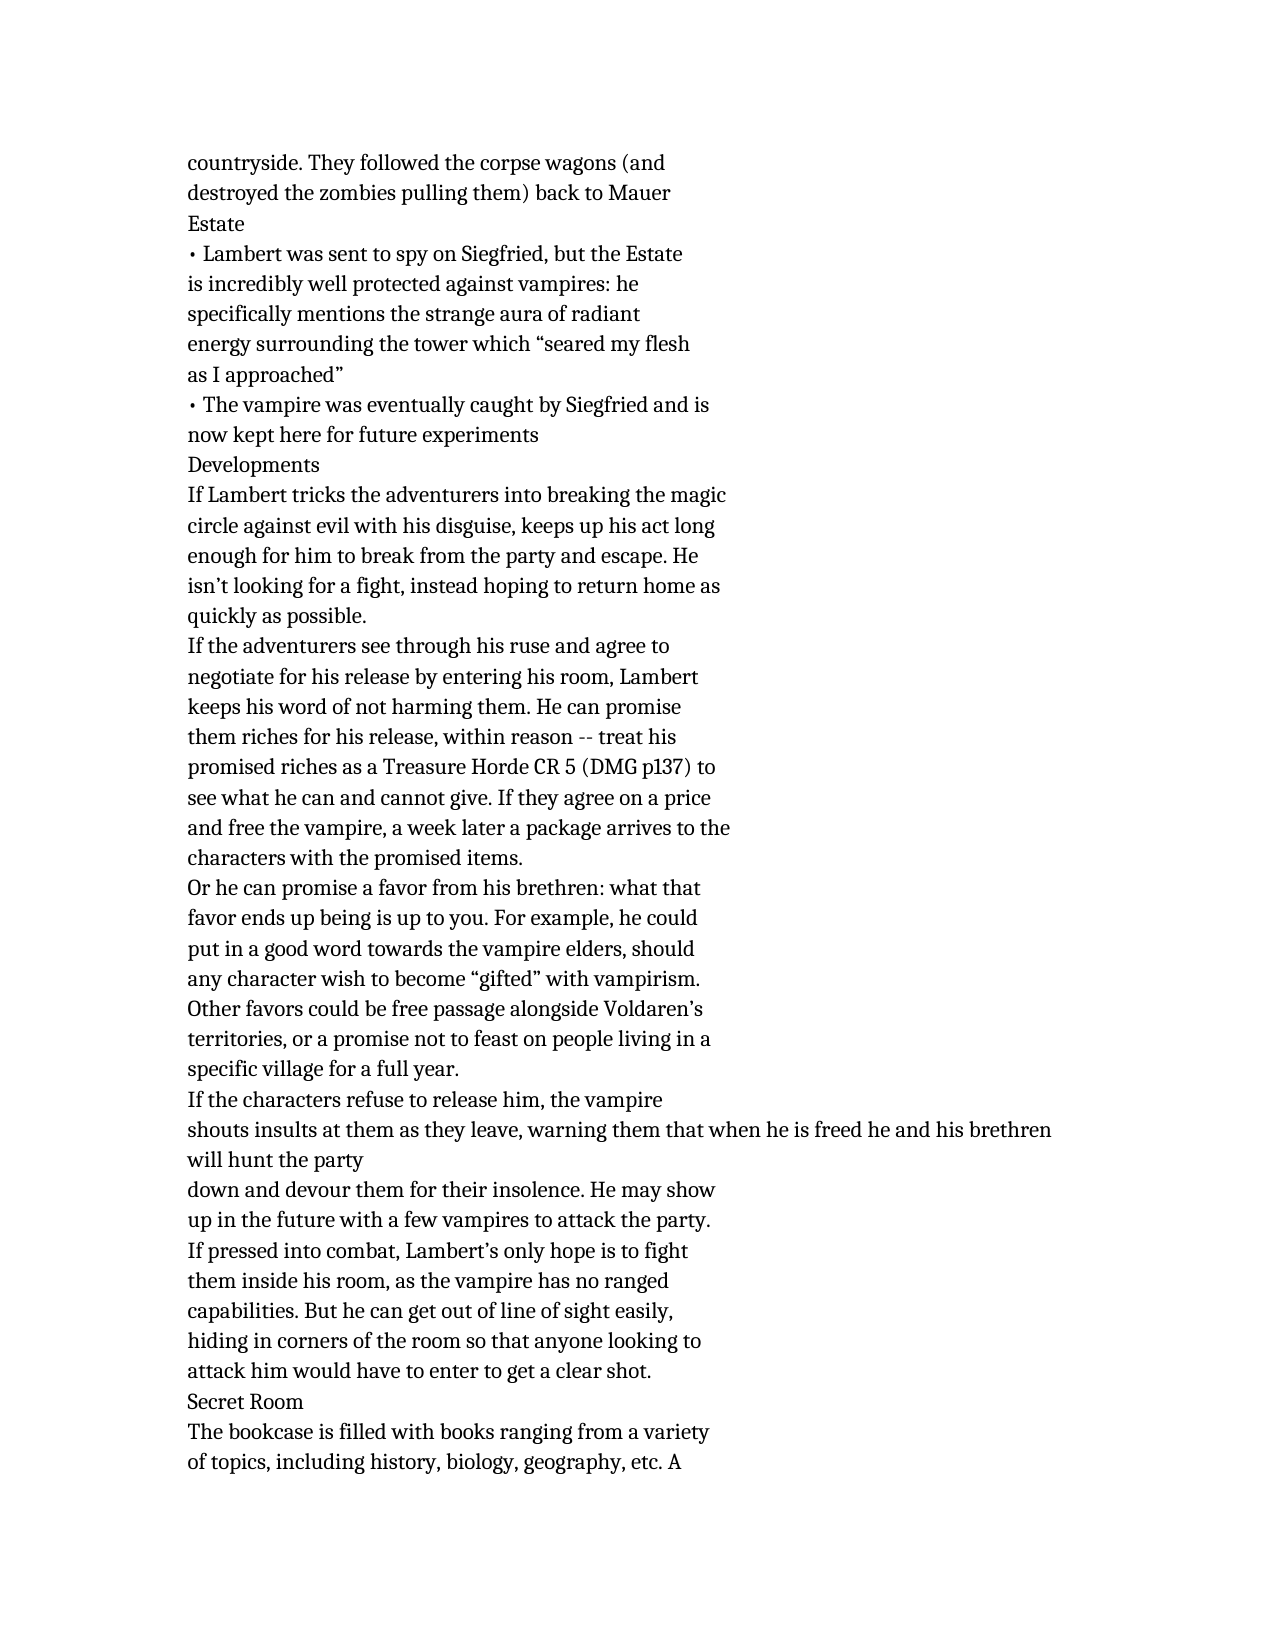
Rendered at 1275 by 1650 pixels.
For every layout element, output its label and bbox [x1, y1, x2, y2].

text [187, 150, 1087, 1475]
